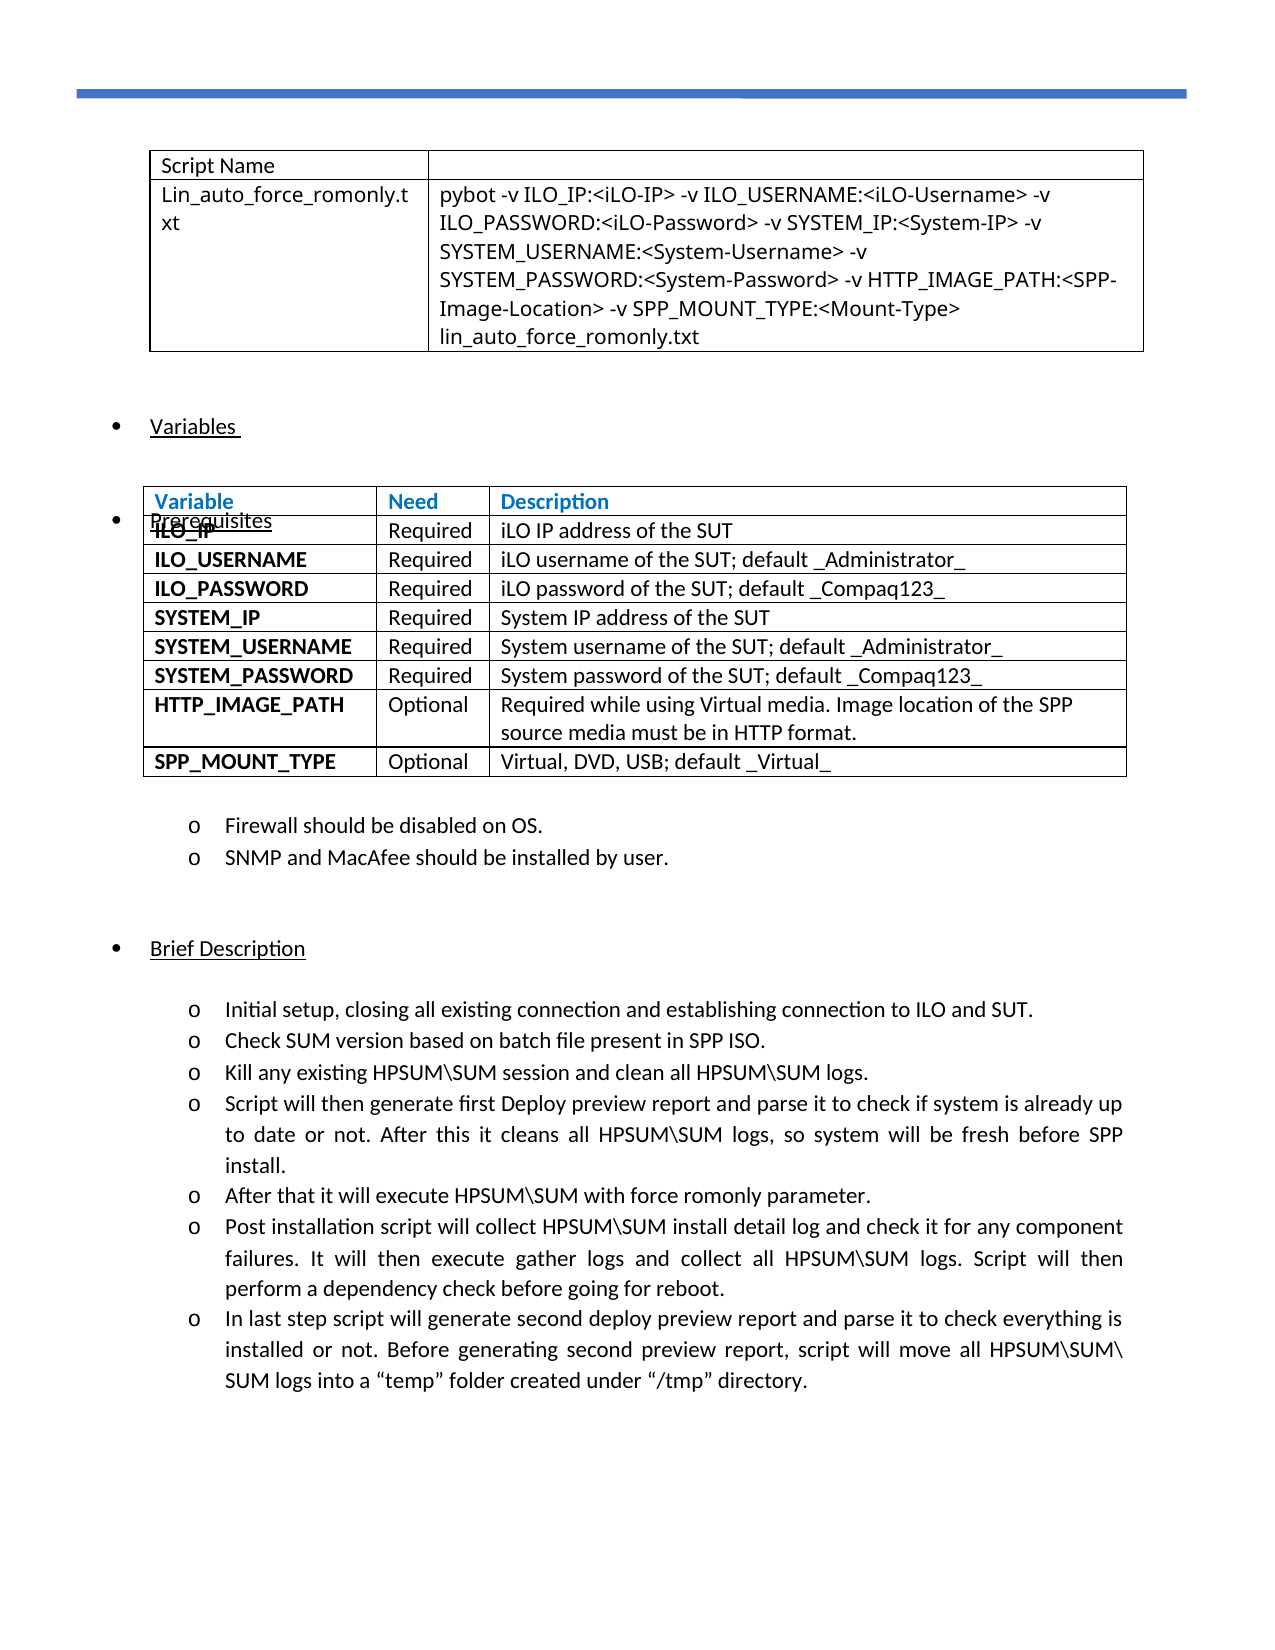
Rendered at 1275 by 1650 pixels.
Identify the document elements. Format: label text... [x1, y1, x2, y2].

list In last step script will generate second deploy preview report and parse it to check everything is installed or not. Before generating second preview report, script will move all HPSUM\SUM\SUM logs into a “temp” folder created under “/tmp” directory. [187, 1304, 1125, 1394]
list Script will then generate first Deploy preview report and parse it to check if system is already up to date or not. After this it cleans all HPSUM\SUM logs, so system will be fresh before SPP install. [187, 1089, 1125, 1179]
table_cell Required [377, 632, 489, 660]
table_header Script Name [151, 151, 428, 179]
table_cell iLO username of the SUT; default _Administrator_ [490, 545, 1126, 573]
list Initial setup, closing all existing connection and establishing connection to ILO and SUT. [187, 995, 1125, 1024]
table_cell System password of the SUT; default _Compaq123_ [490, 661, 1126, 689]
table_cell Required [377, 545, 489, 573]
table_cell ILO_PASSWORD [144, 574, 376, 602]
list Prerequisites [112, 506, 143, 534]
table_cell Required [377, 574, 489, 602]
list Firewall should be disabled on OS. [187, 811, 1125, 840]
table_header Description [490, 487, 1126, 515]
list After that it will execute HPSUM\SUM with force romonly parameter. [187, 1181, 1125, 1210]
table_cell Virtual, DVD, USB; default _Virtual_ [490, 748, 1126, 776]
table_cell Optional [377, 690, 489, 746]
list Check SUM version based on batch file present in SPP ISO. [187, 1026, 1125, 1056]
table_cell SPP_MOUNT_TYPE [144, 748, 376, 776]
list Post installation script will collect HPSUM\SUM install detail log and check it for any component failures. It will then execute gather logs and collect all HPSUM\SUM logs. Script will then perform a dependency check before going for reboot. [187, 1212, 1125, 1302]
list SNMP and MacAfee should be installed by user. [187, 843, 1125, 872]
table_cell SYSTEM_IP [144, 603, 376, 631]
table_cell SYSTEM_USERNAME [144, 632, 376, 660]
table_cell SYSTEM_PASSWORD [144, 661, 376, 689]
table_header [429, 151, 1143, 179]
table_header Need [377, 487, 489, 515]
table_cell iLO IP address of the SUT [490, 516, 1126, 544]
table_cell Required [377, 661, 489, 689]
list Variables [112, 412, 1125, 440]
list Brief Description [112, 934, 1125, 962]
table_cell Lin_auto_force_romonly.txt [151, 180, 428, 351]
table_cell Optional [377, 748, 489, 776]
table_cell Required while using Virtual media. Image location of the SPP source media must be in HTTP format. [490, 690, 1126, 746]
table_cell System username of the SUT; default _Administrator_ [490, 632, 1126, 660]
table_cell ILO_USERNAME [144, 545, 376, 573]
table_cell iLO password of the SUT; default _Compaq123_ [490, 574, 1126, 602]
table_cell System IP address of the SUT [490, 603, 1126, 631]
table_cell ILO_IP [144, 516, 376, 544]
table_cell Required [377, 516, 489, 544]
table_cell Required [377, 603, 489, 631]
list Kill any existing HPSUM\SUM session and clean all HPSUM\SUM logs. [187, 1058, 1125, 1087]
table_cell pybot -v ILO_IP:<iLO-IP> -v ILO_USERNAME:<iLO-Username> -v ILO_PASSWORD:<iLO-Password> -v SYSTEM_IP:<System-IP> -v SYSTEM_USERNAME:<System-Username> -v SYSTEM_PASSWORD:<System-Password> -v HTTP_IMAGE_PATH:<SPP-Image-Location> -v SPP_MOUNT_TYPE:<Mount-Type> lin_auto_force_romonly.txt [429, 180, 1143, 351]
table_cell HTTP_IMAGE_PATH [144, 690, 376, 746]
table_header Variable [144, 487, 376, 515]
